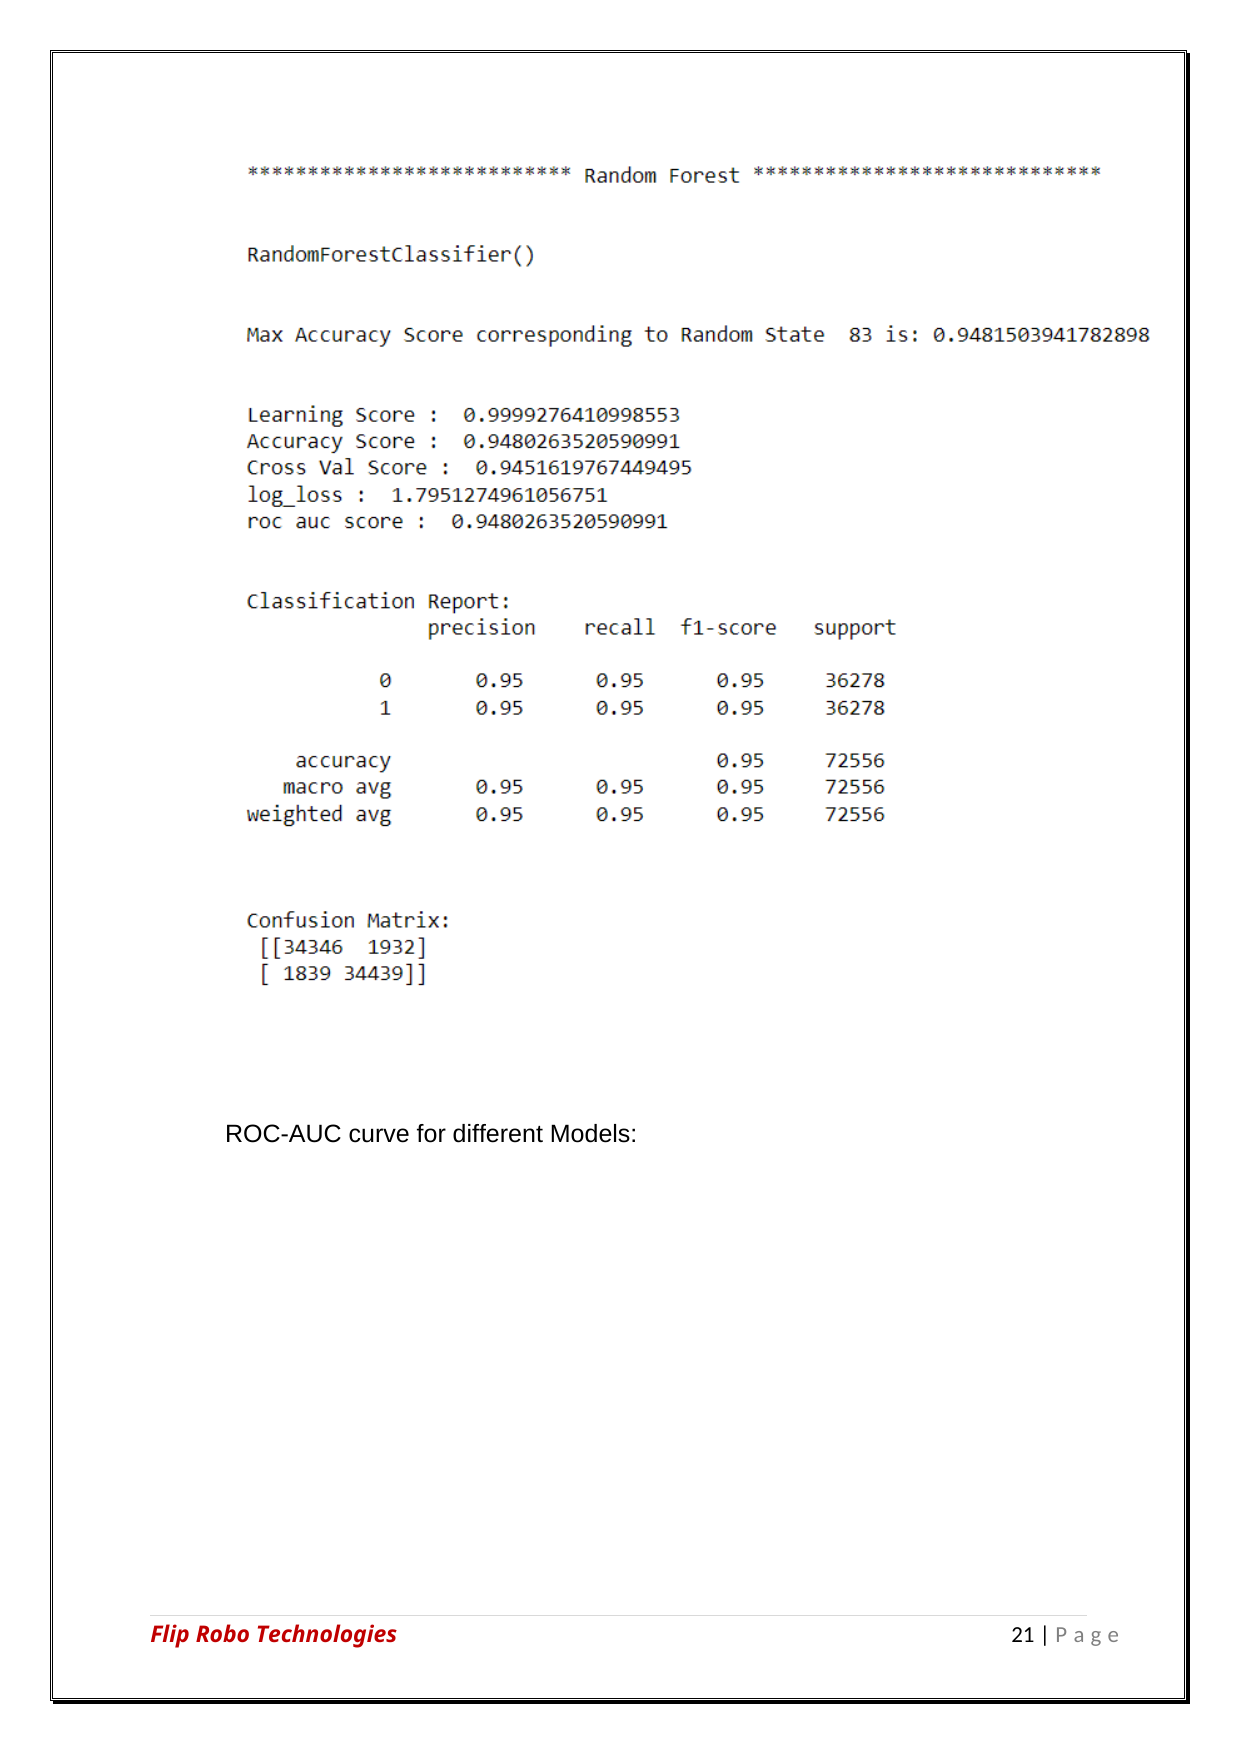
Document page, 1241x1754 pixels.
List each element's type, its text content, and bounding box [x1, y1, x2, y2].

picture [225, 150, 1166, 1019]
list ROC-AUC curve for different Models: [225, 1119, 1087, 1148]
